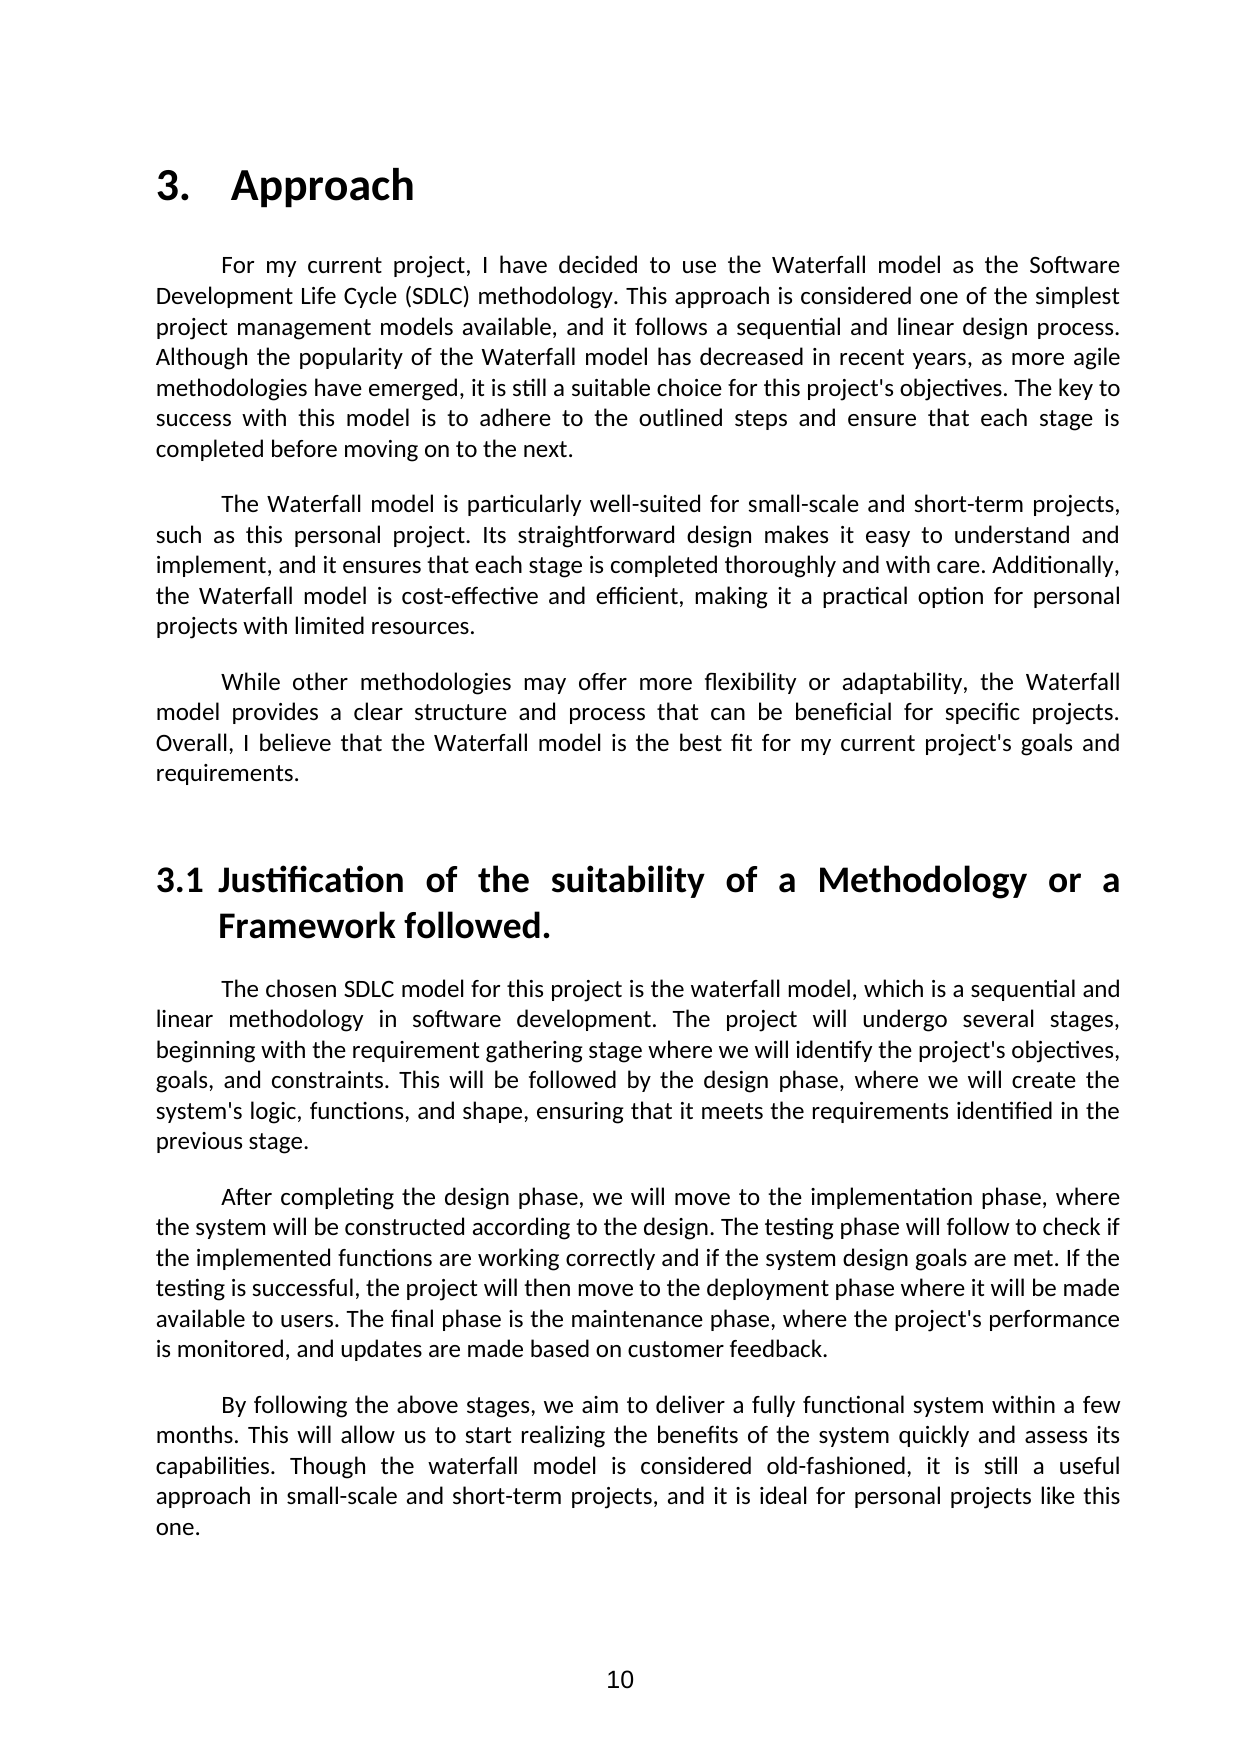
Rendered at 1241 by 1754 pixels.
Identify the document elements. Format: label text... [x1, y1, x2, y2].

subtitle Approach [156, 156, 1122, 212]
text By following the above stages, we aim to deliver a fully functional system within a few months. This will allow us to start realizing the benefits of the system quickly and assess its capabilities. Though the waterfall model is considered old-fashioned, it is still a useful approach in small-scale and short-term projects, and it is ideal for personal projects like this one. [156, 1389, 1122, 1542]
text While other methodologies may offer more flexibility or adaptability, the Waterfall model provides a clear structure and process that can be beneficial for specific projects. Overall, I believe that the Waterfall model is the best fit for my current project's goals and requirements. [156, 666, 1122, 788]
text After completing the design phase, we will move to the implementation phase, where the system will be constructed according to the design. The testing phase will follow to check if the implemented functions are working correctly and if the system design goals are met. If the testing is successful, the project will then move to the deployment phase where it will be made available to users. The final phase is the maintenance phase, where the project's performance is monitored, and updates are made based on customer feedback. [156, 1181, 1122, 1364]
subtitle Justification of the suitability of a Methodology or a Framework followed. [156, 856, 1122, 948]
text For my current project, I have decided to use the Waterfall model as the Software Development Life Cycle (SDLC) methodology. This approach is considered one of the simplest project management models available, and it follows a sequential and linear design process. Although the popularity of the Waterfall model has decreased in recent years, as more agile methodologies have emerged, it is still a suitable choice for this project's objectives. The key to success with this model is to adhere to the outlined steps and ensure that each stage is completed before moving on to the next. [156, 250, 1122, 463]
text The chosen SDLC model for this project is the waterfall model, which is a sequential and linear methodology in software development. The project will undergo several stages, beginning with the requirement gathering stage where we will identify the project's objectives, goals, and constraints. This will be followed by the design phase, where we will create the system's logic, functions, and shape, ensuring that it meets the requirements identified in the previous stage. [156, 973, 1122, 1156]
text The Waterfall model is particularly well-suited for small-scale and short-term projects, such as this personal project. Its straightforward design makes it easy to understand and implement, and it ensures that each stage is completed thoroughly and with care. Additionally, the Waterfall model is cost-effective and efficient, making it a practical option for personal projects with limited resources. [156, 488, 1122, 641]
